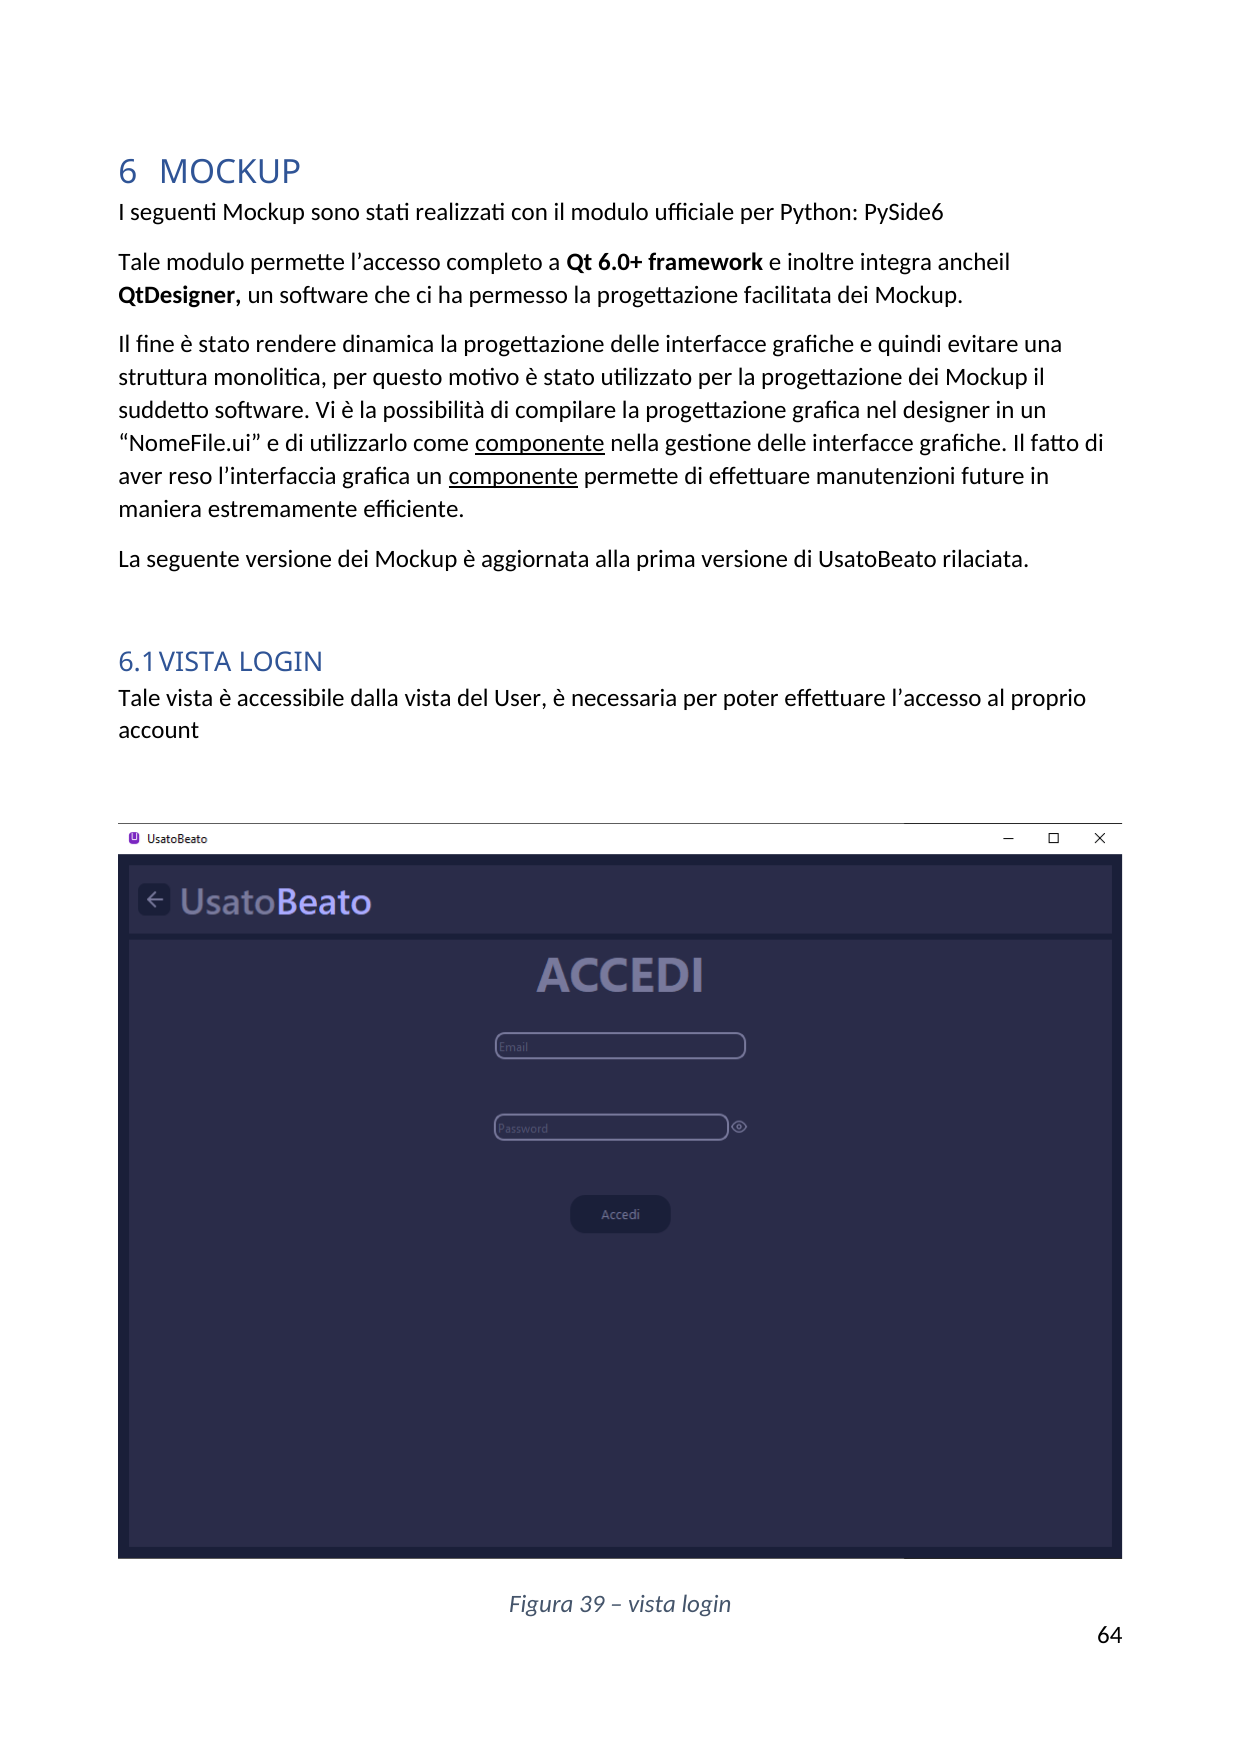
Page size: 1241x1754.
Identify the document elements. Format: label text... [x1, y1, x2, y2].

subtitle VISTA LOGIN [118, 642, 1122, 679]
picture [118, 823, 1123, 1559]
text Il fine è stato rendere dinamica la progettazione delle interfacce grafiche e quindi evitare una struttura monolitica, per questo motivo è stato utilizzato per la progettazione dei Mockup il suddetto software. Vi è la possibilità di compilare la progettazione grafica nel designer in un “NomeFile.ui” e di utilizzarlo come componente nella gestione delle interfacce grafiche. Il fatto di aver reso l’interfaccia grafica un componente permette di effettuare manutenzioni future in maniera estremamente efficiente. [118, 329, 1122, 524]
text Tale modulo permette l’accesso completo a Qt 6.0+ framework e inoltre integra ancheil QtDesigner, un software che ci ha permesso la progettazione facilitata dei Mockup. [118, 246, 1122, 309]
subtitle MOCKUP [118, 148, 1122, 193]
text I seguenti Mockup sono stati realizzati con il modulo ufficiale per Python: PySide6 [118, 197, 1122, 227]
text La seguente versione dei Mockup è aggiornata alla prima versione di UsatoBeato rilaciata. [118, 543, 1122, 573]
text Tale vista è accessibile dalla vista del User, è necessaria per poter effettuare l’accesso al proprio account [118, 682, 1122, 745]
